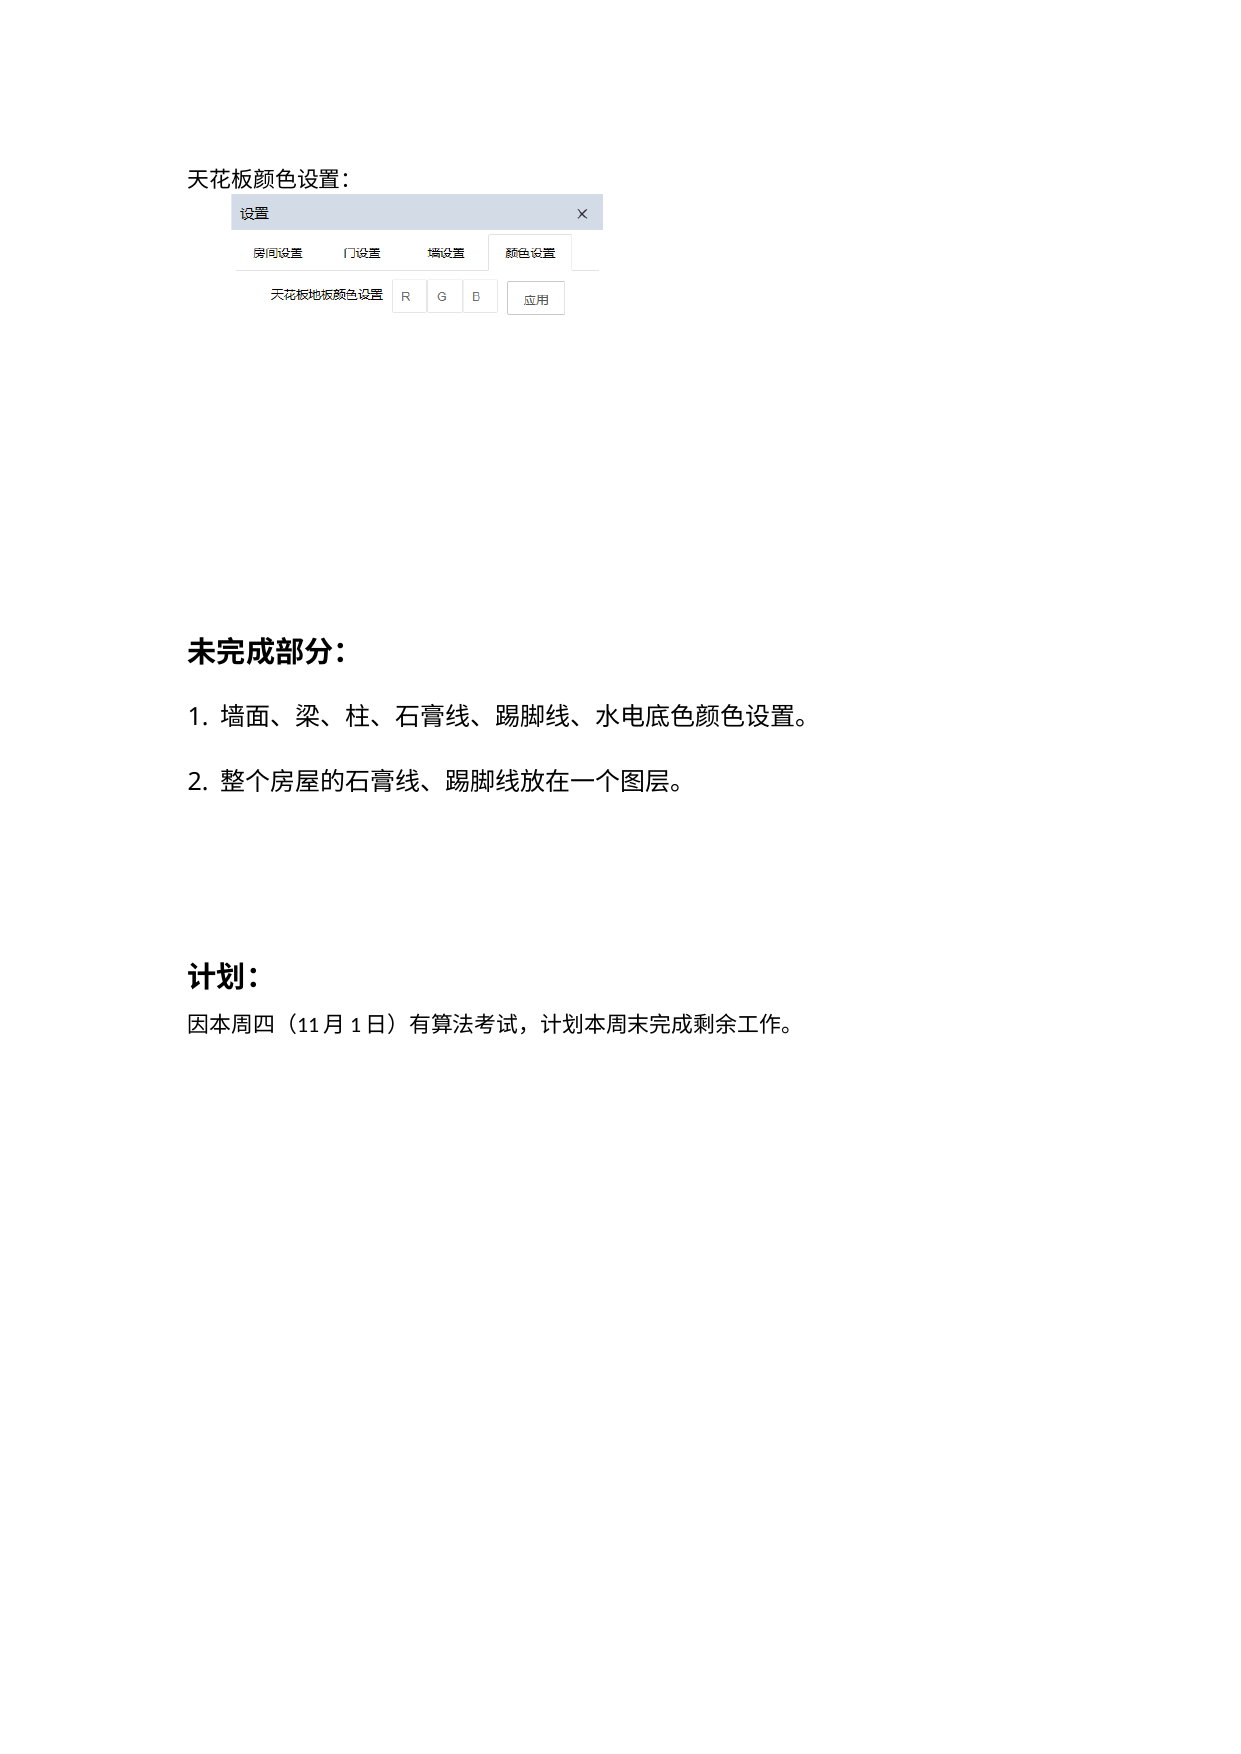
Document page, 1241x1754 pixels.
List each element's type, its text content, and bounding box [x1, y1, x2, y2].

picture [231, 194, 603, 592]
list 墙面、梁、柱、石膏线、踢脚线、水电底色颜色设置。 [187, 682, 1053, 747]
list 整个房屋的石膏线、踢脚线放在一个图层。 [187, 747, 1053, 812]
text 因本周四（11月1日）有算法考试，计划本周末完成剩余工作。 [187, 1007, 1053, 1039]
text 天花板颜色设置： [187, 162, 1053, 194]
text 未完成部分： [187, 617, 1053, 682]
text 计划： [187, 942, 1053, 1007]
